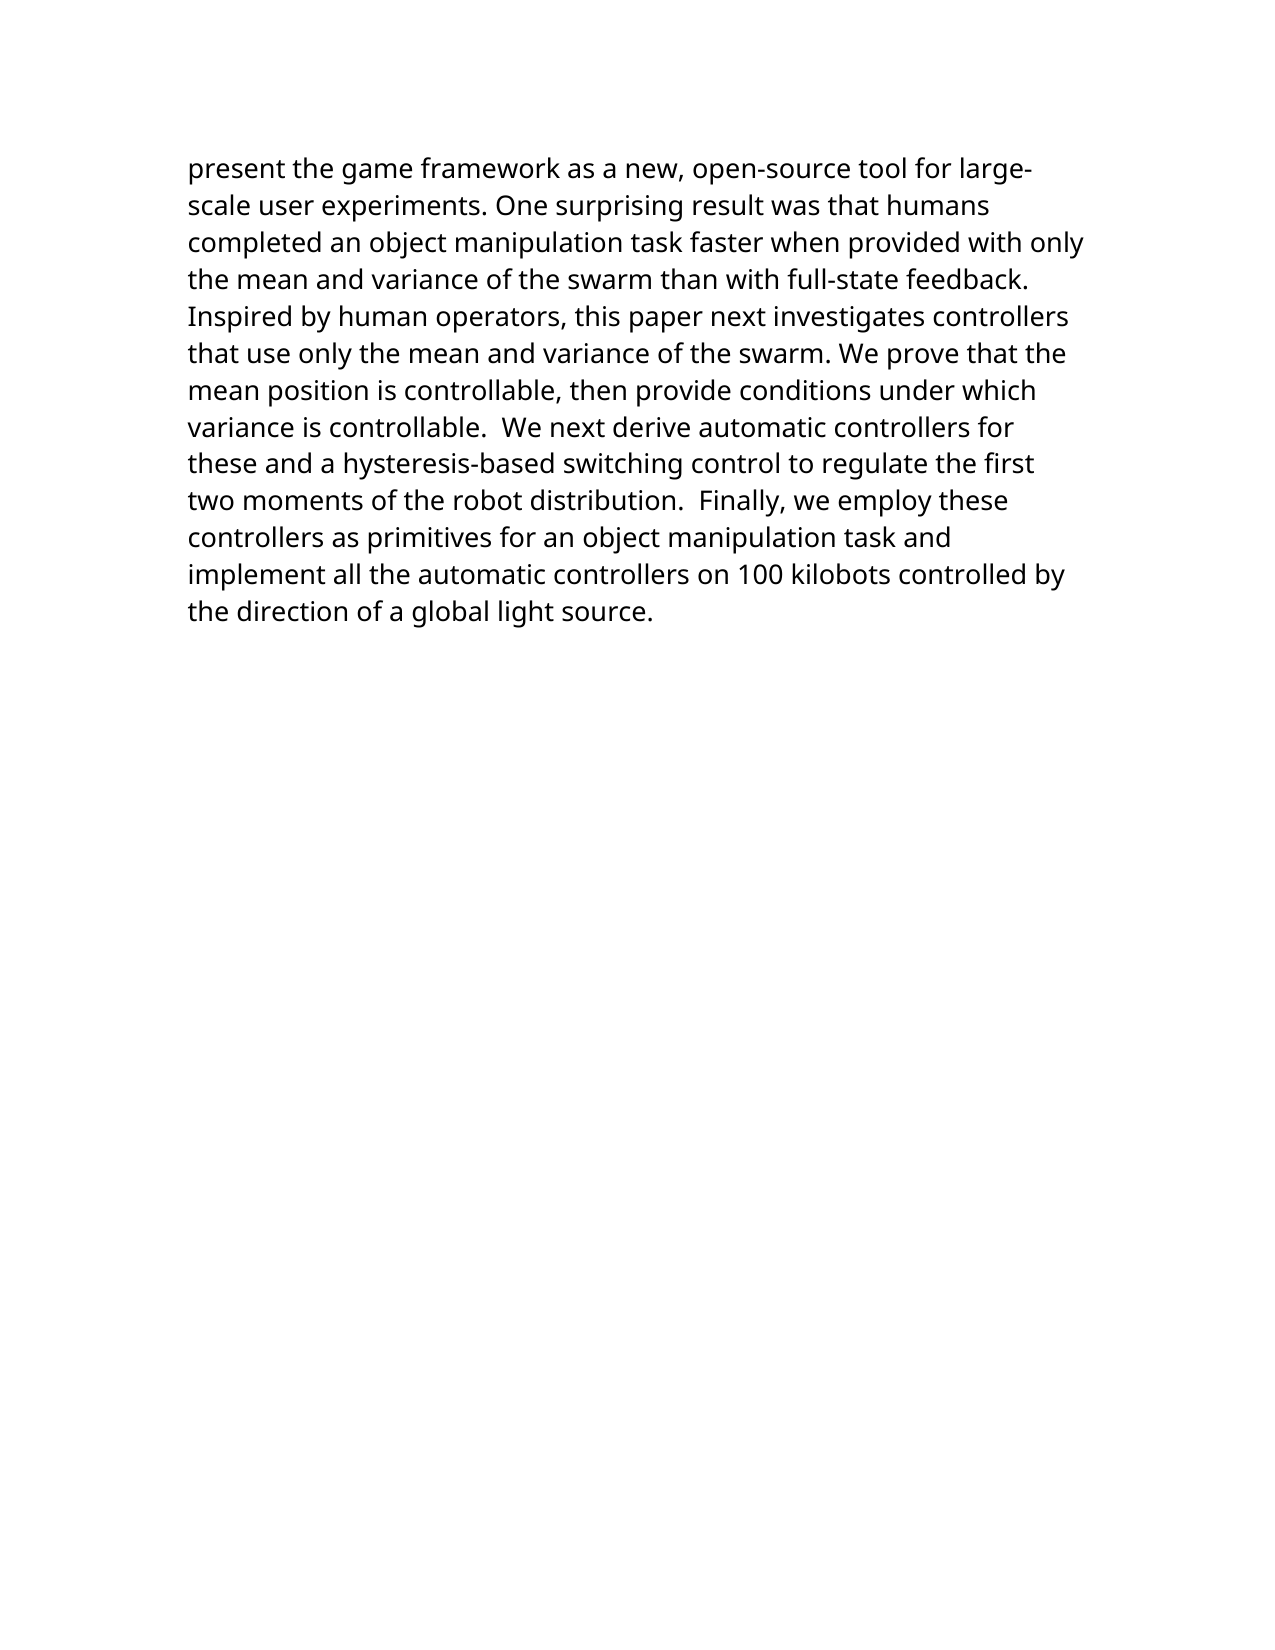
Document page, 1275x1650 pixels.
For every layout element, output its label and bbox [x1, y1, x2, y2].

text [187, 150, 1087, 629]
